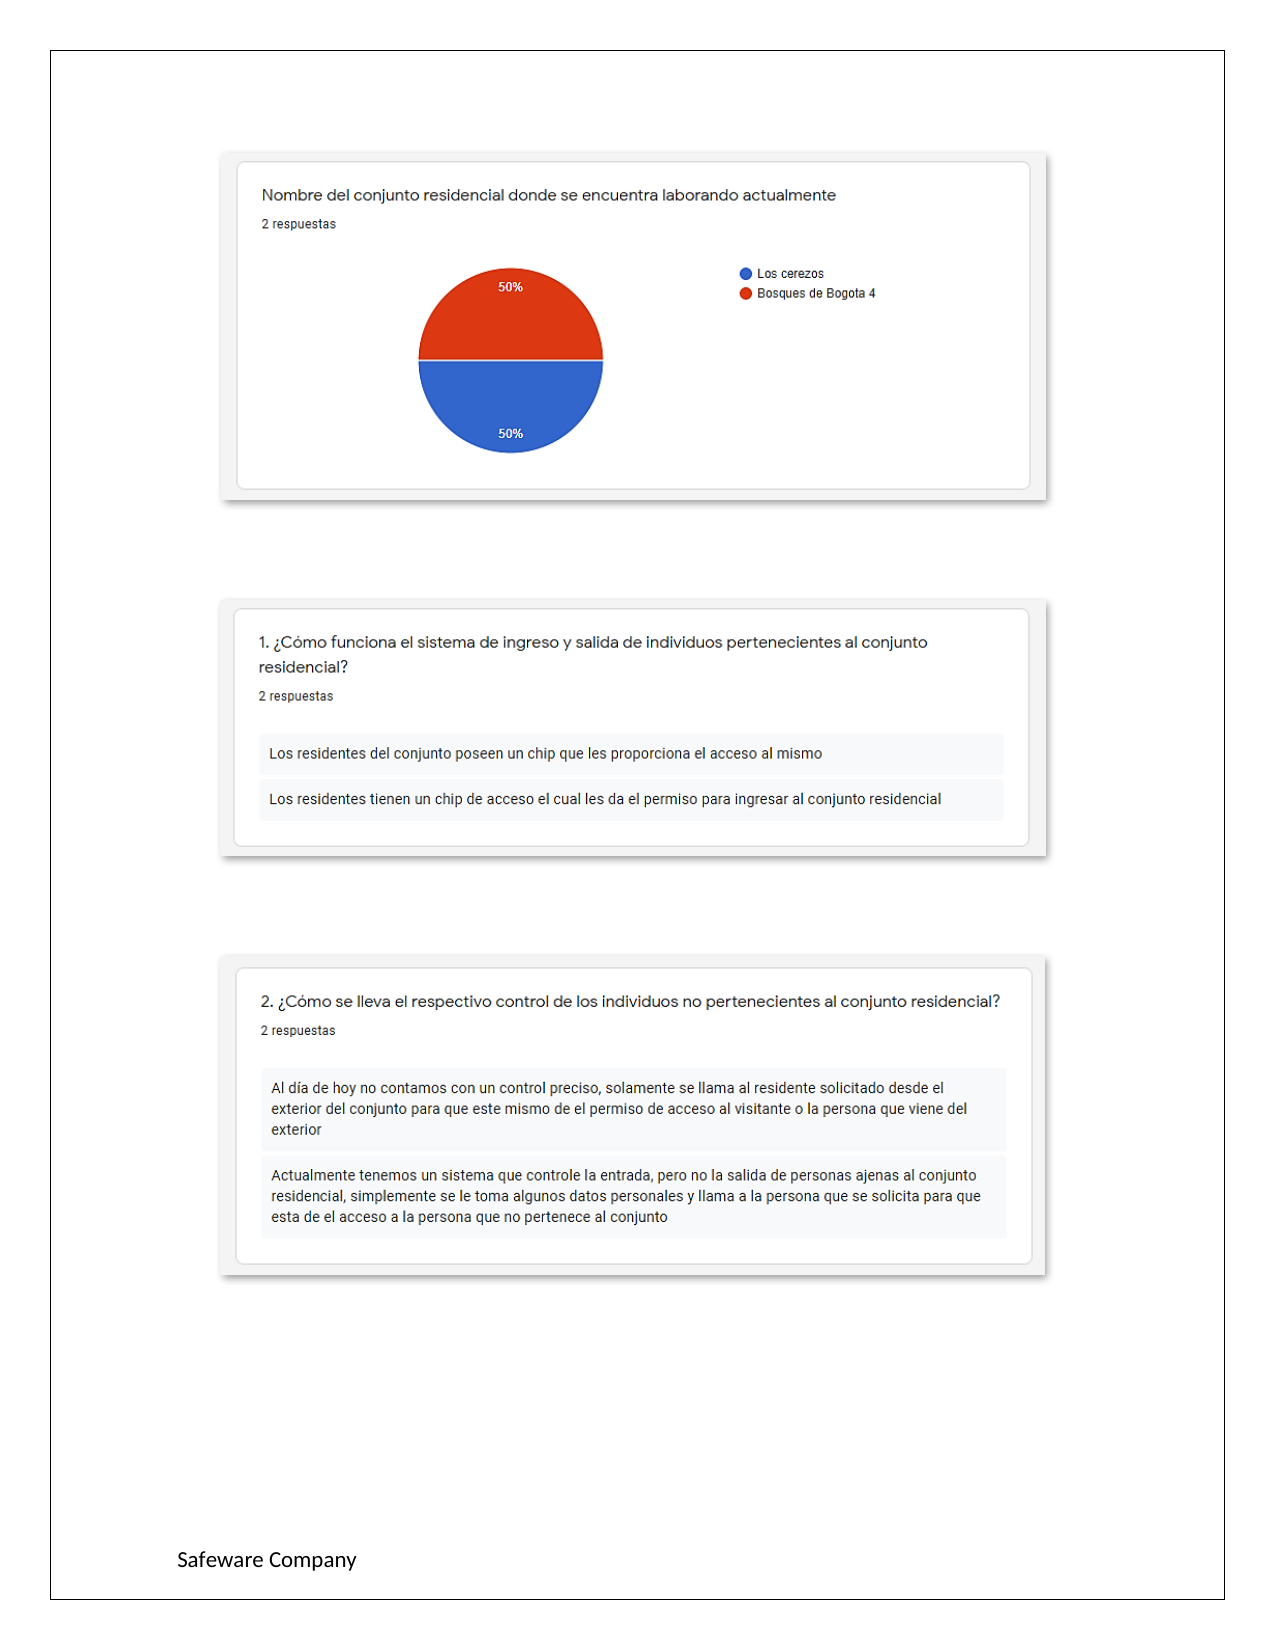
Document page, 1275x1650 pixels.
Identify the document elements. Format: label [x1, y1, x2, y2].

picture [220, 600, 1046, 856]
picture [220, 956, 1045, 1275]
picture [221, 153, 1046, 500]
